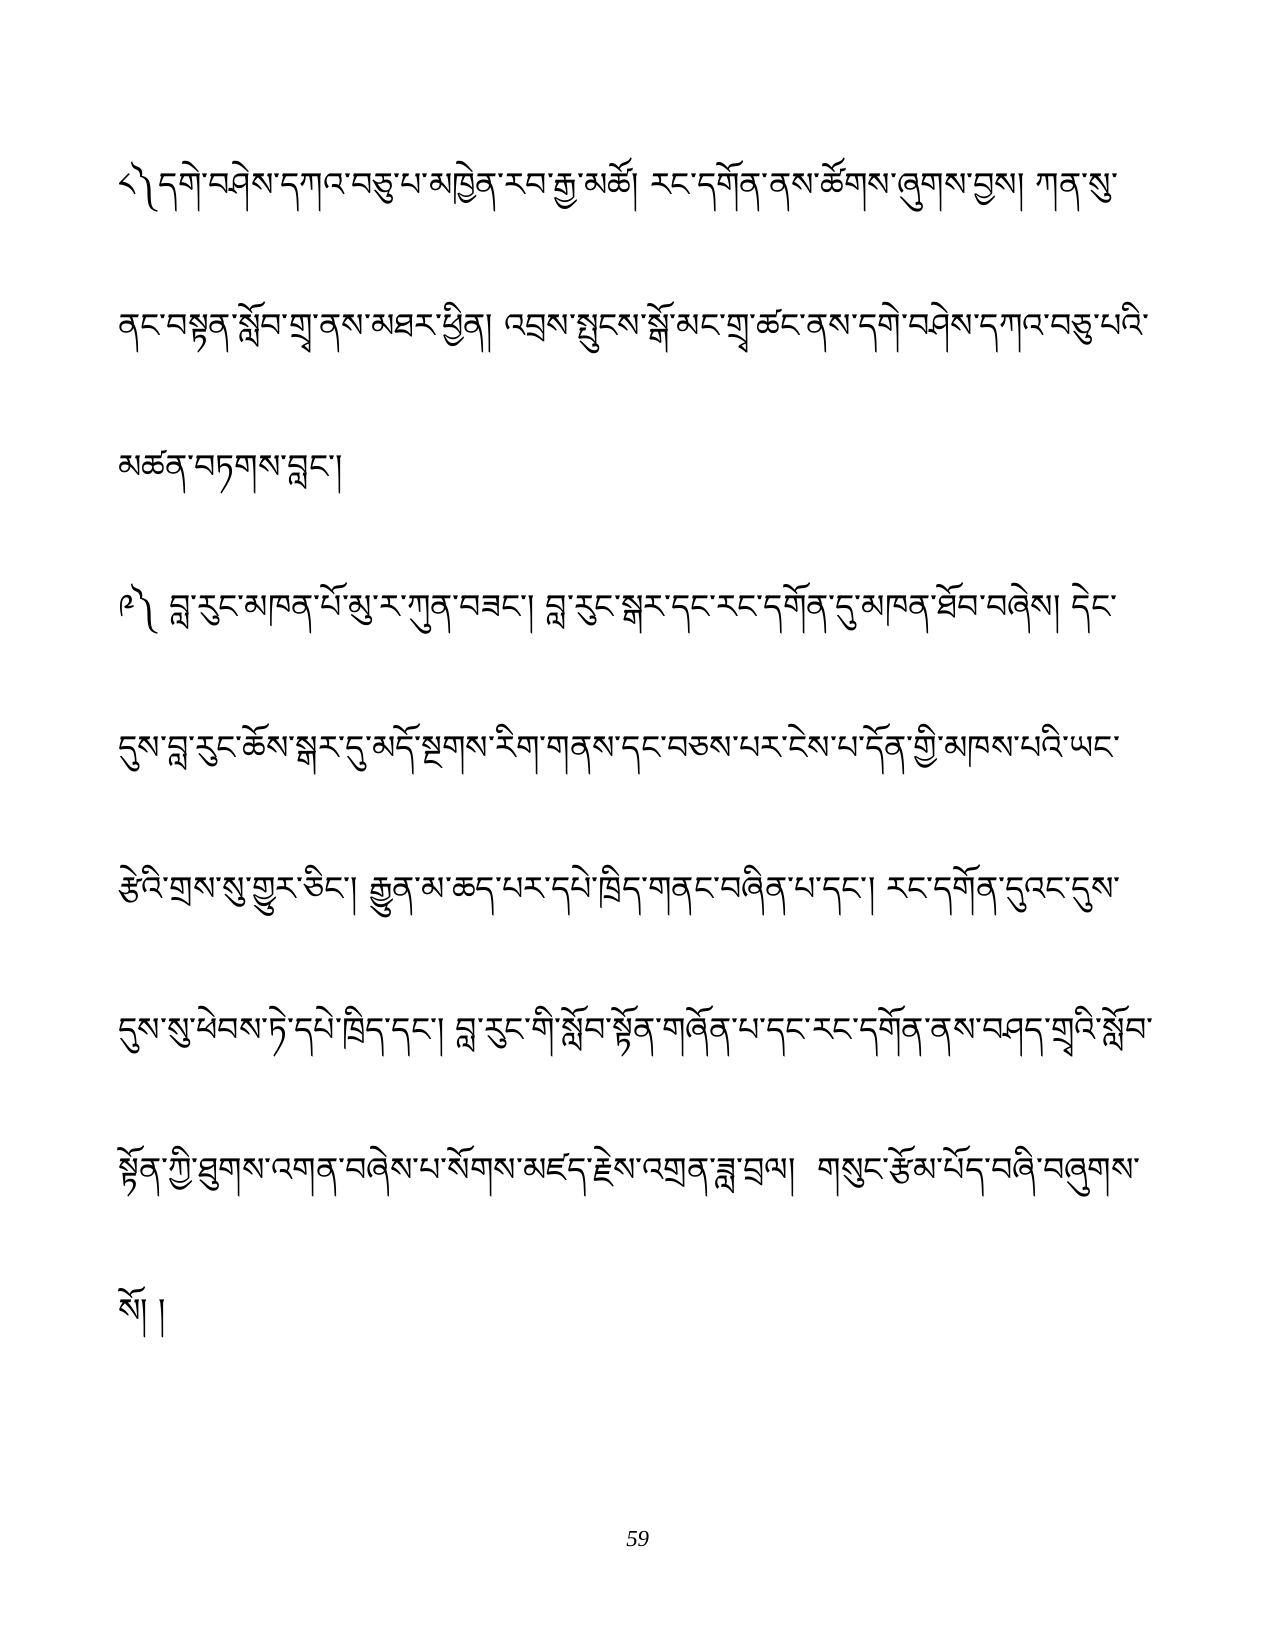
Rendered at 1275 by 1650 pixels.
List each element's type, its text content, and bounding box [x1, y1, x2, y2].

text ༩༽ བླ་རུང་མཁན་པོ་མུ་ར་ཀུན་བཟང་། བླ་རུང་སྒར་དང་རང་དགོན་དུ་མཁན་ཐོབ་བཞེས། དེང་དུས་བླ་རུང་ཆོས་སྒར་དུ་མདོ་སྔགས་རིག་གནས་དང་བཅས་པར་ངེས་པ་དོན་གྱི་མཁས་པའི་ཡང་རྩེའི་གྲས་སུ་གྱུར་ཅིང་། རྒྱུན་མ་ཆད་པར་དཔེ་ཁྲིད་གནང་བཞིན་པ་དང་། རང་དགོན་དུའང་དུས་དུས་སུ་ཕེབས་ཏེ་དཔེ་ཁྲིད་དང་། བླ་རུང་གི་སློབ་སྟོན་གཞོན་པ་དང་རང་དགོན་ནས་བཤད་གྲྭའི་སློབ་སྟོན་ཀྱི་ཐུགས་འགན་བཞེས་པ་སོགས་མཛད་རྗེས་འགྲན་ཟླ་བྲལ། གསུང་རྩོམ་པོད་བཞི་བཞུགས་སོ། ། [118, 570, 1157, 1367]
text ༨༽དགེ་བཤེས་དཀའ་བཅུ་པ་མཁྱེན་རབ་རྒྱ་མཚོ། རང་དགོན་ནས་ཚོགས་ཞུགས་བྱས། ཀན་སུ་ནང་བསྟན་སློབ་གྲྭ་ནས་མཐར་ཕྱིན། འབྲས་སྤུངས་སྒོ་མང་གྲྭ་ཚང་ནས་དགེ་བཤེས་དཀའ་བཅུ་པའི་མཚན་བཏགས་བླང་། [118, 148, 1157, 523]
